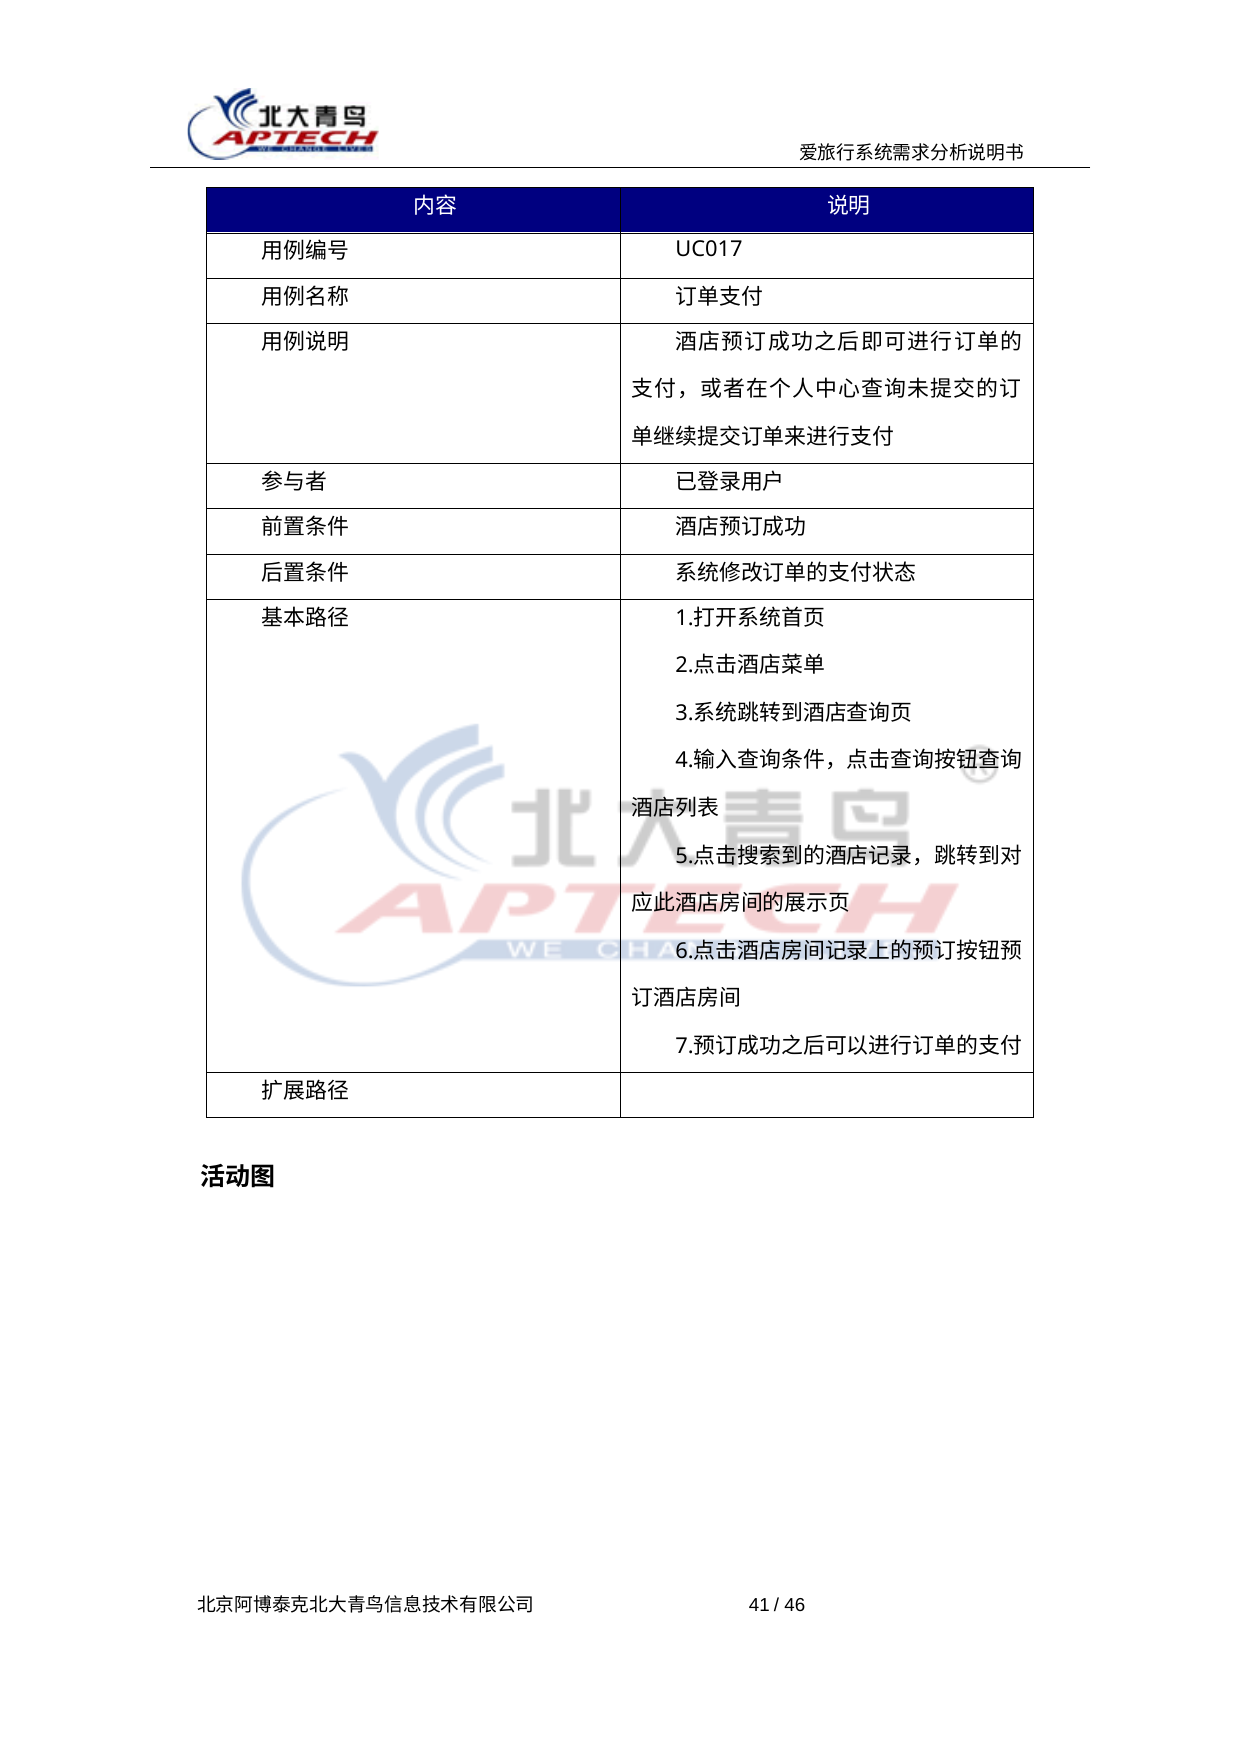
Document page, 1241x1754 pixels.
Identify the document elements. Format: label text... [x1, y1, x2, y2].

table_cell 已登录用户 [621, 464, 1033, 508]
picture [150, 583, 1091, 1171]
table_cell 基本路径 [207, 600, 620, 1072]
table_cell 酒店预订成功 [621, 509, 1033, 553]
table_cell 酒店预订成功之后即可进行订单的支付，或者在个人中心查询未提交的订单继续提交订单来进行支付 [621, 324, 1033, 463]
table_header 说明 [621, 188, 1033, 232]
table_cell [621, 1073, 1033, 1117]
table_cell 扩展路径 [207, 1073, 620, 1117]
table_cell 后置条件 [207, 555, 620, 599]
table_cell UC017 [621, 234, 1033, 278]
table_header 内容 [207, 188, 620, 232]
table_cell 用例说明 [207, 324, 620, 463]
table_cell 用例编号 [207, 234, 620, 278]
table_cell 订单支付 [621, 279, 1033, 323]
table_cell 参与者 [207, 464, 620, 508]
table_cell 系统修改订单的支付状态 [621, 555, 1033, 599]
text 活动图 [150, 1156, 1090, 1192]
picture [187, 88, 379, 160]
table_cell 用例名称 [207, 279, 620, 323]
table_cell 1.打开系统首页 2.点击酒店菜单 3.系统跳转到酒店查询页 4.输入查询条件，点击查询按钮查询酒店列表 5.点击搜索到的酒店记录，跳转到对应此酒店房间的展示页 6.点击酒店房间记录上的预订按钮预订酒店房间 7.预订成功之后可以进行订单的支付 [621, 600, 1033, 1072]
table_cell 前置条件 [207, 509, 620, 553]
